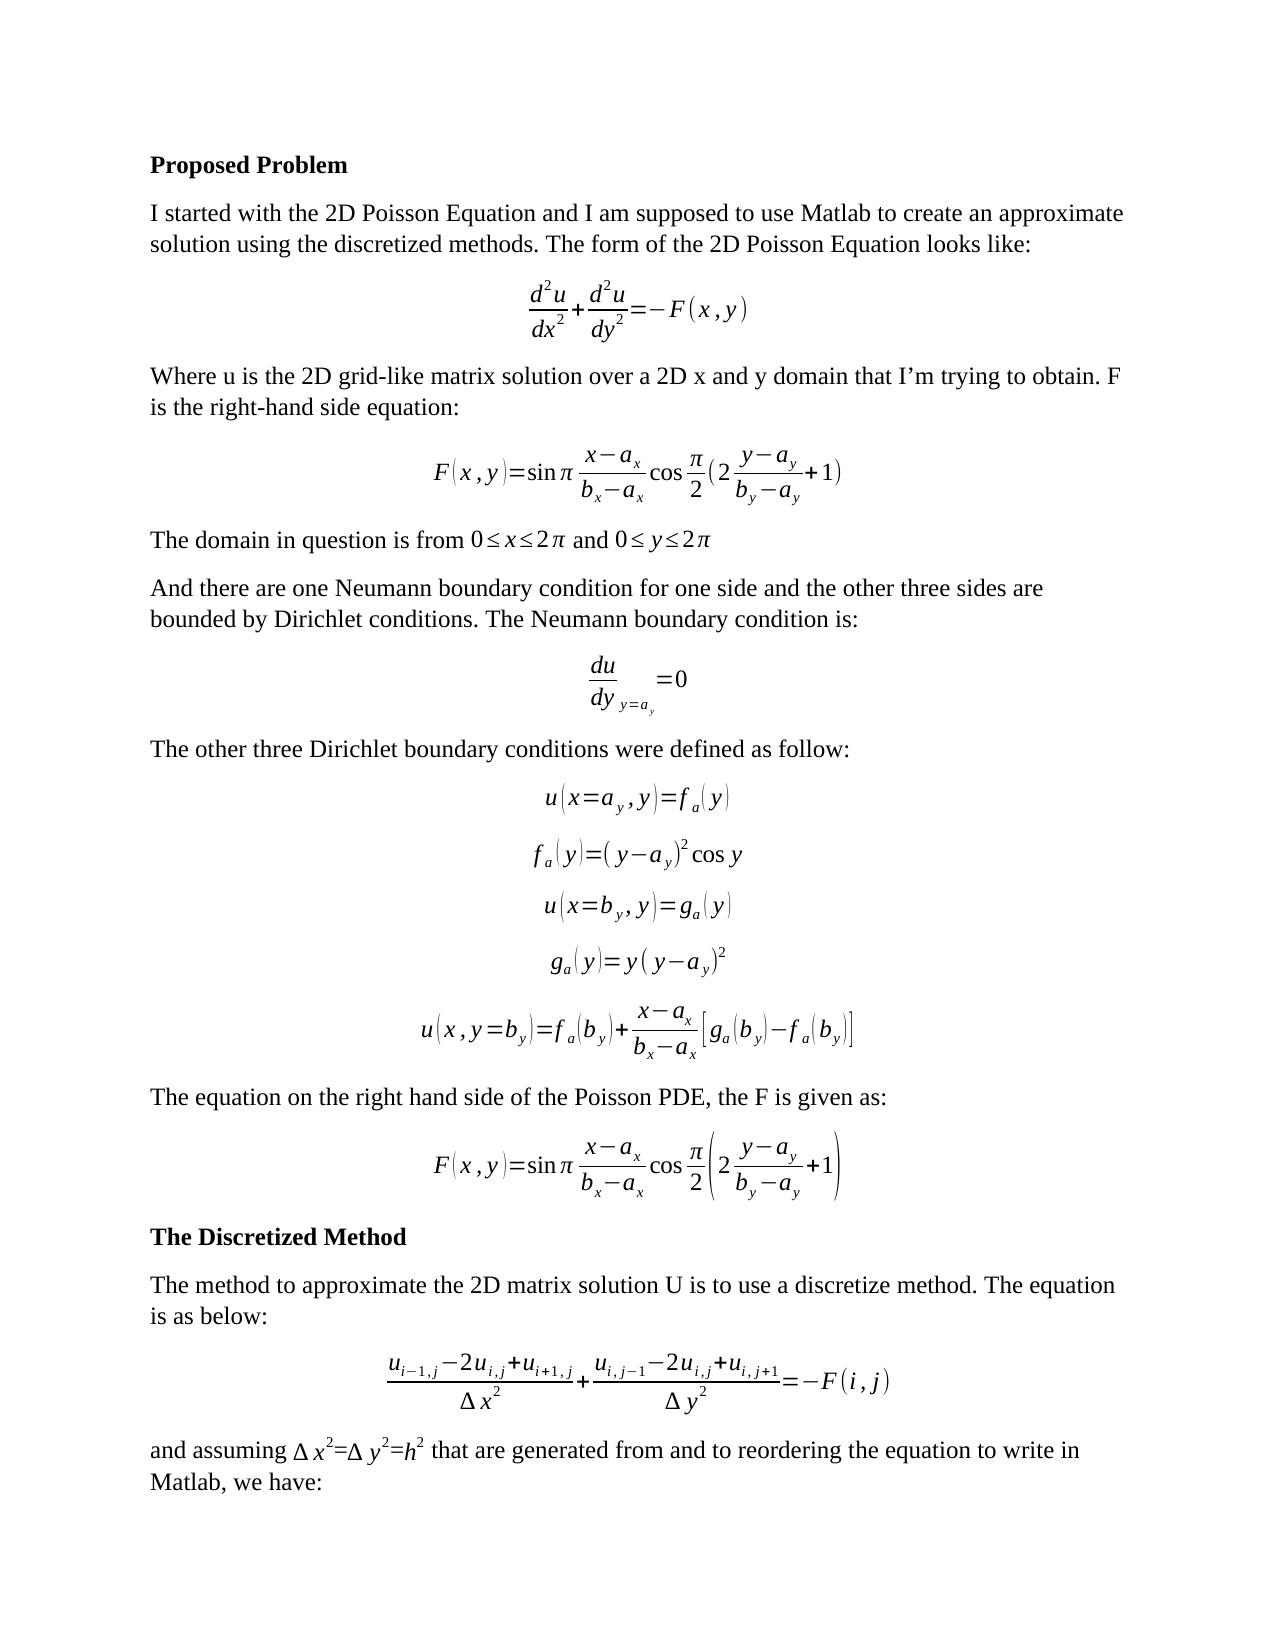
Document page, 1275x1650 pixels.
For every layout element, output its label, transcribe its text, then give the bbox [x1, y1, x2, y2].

text The equation on the right hand side of the Poisson PDE, the F is given as: [150, 1082, 1125, 1111]
text The method to approximate the 2D matrix solution U is to use a discretize method. The equation is as below: [150, 1270, 1125, 1329]
text And there are one Neumann boundary condition for one side and the other three sides are bounded by Dirichlet conditions. The Neumann boundary condition is: [150, 573, 1125, 633]
text Where u is the 2D grid-like matrix solution over a 2D x and y domain that I’m trying to obtain. F is the right-hand side equation: [150, 361, 1125, 421]
text I started with the 2D Poisson Equation and I am supposed to use Matlab to create an approximate solution using the discretized methods. The form of the 2D Poisson Equation looks like: [150, 198, 1125, 257]
text The domain in question is from and [150, 525, 1125, 554]
text The Discretized Method [150, 1222, 1125, 1251]
text and assuming == that are generated from and to reordering the equation to write in Matlab, we have: [150, 1433, 1125, 1496]
text Proposed Problem [150, 150, 1125, 179]
text The other three Dirichlet boundary conditions were defined as follow: [150, 734, 1125, 763]
